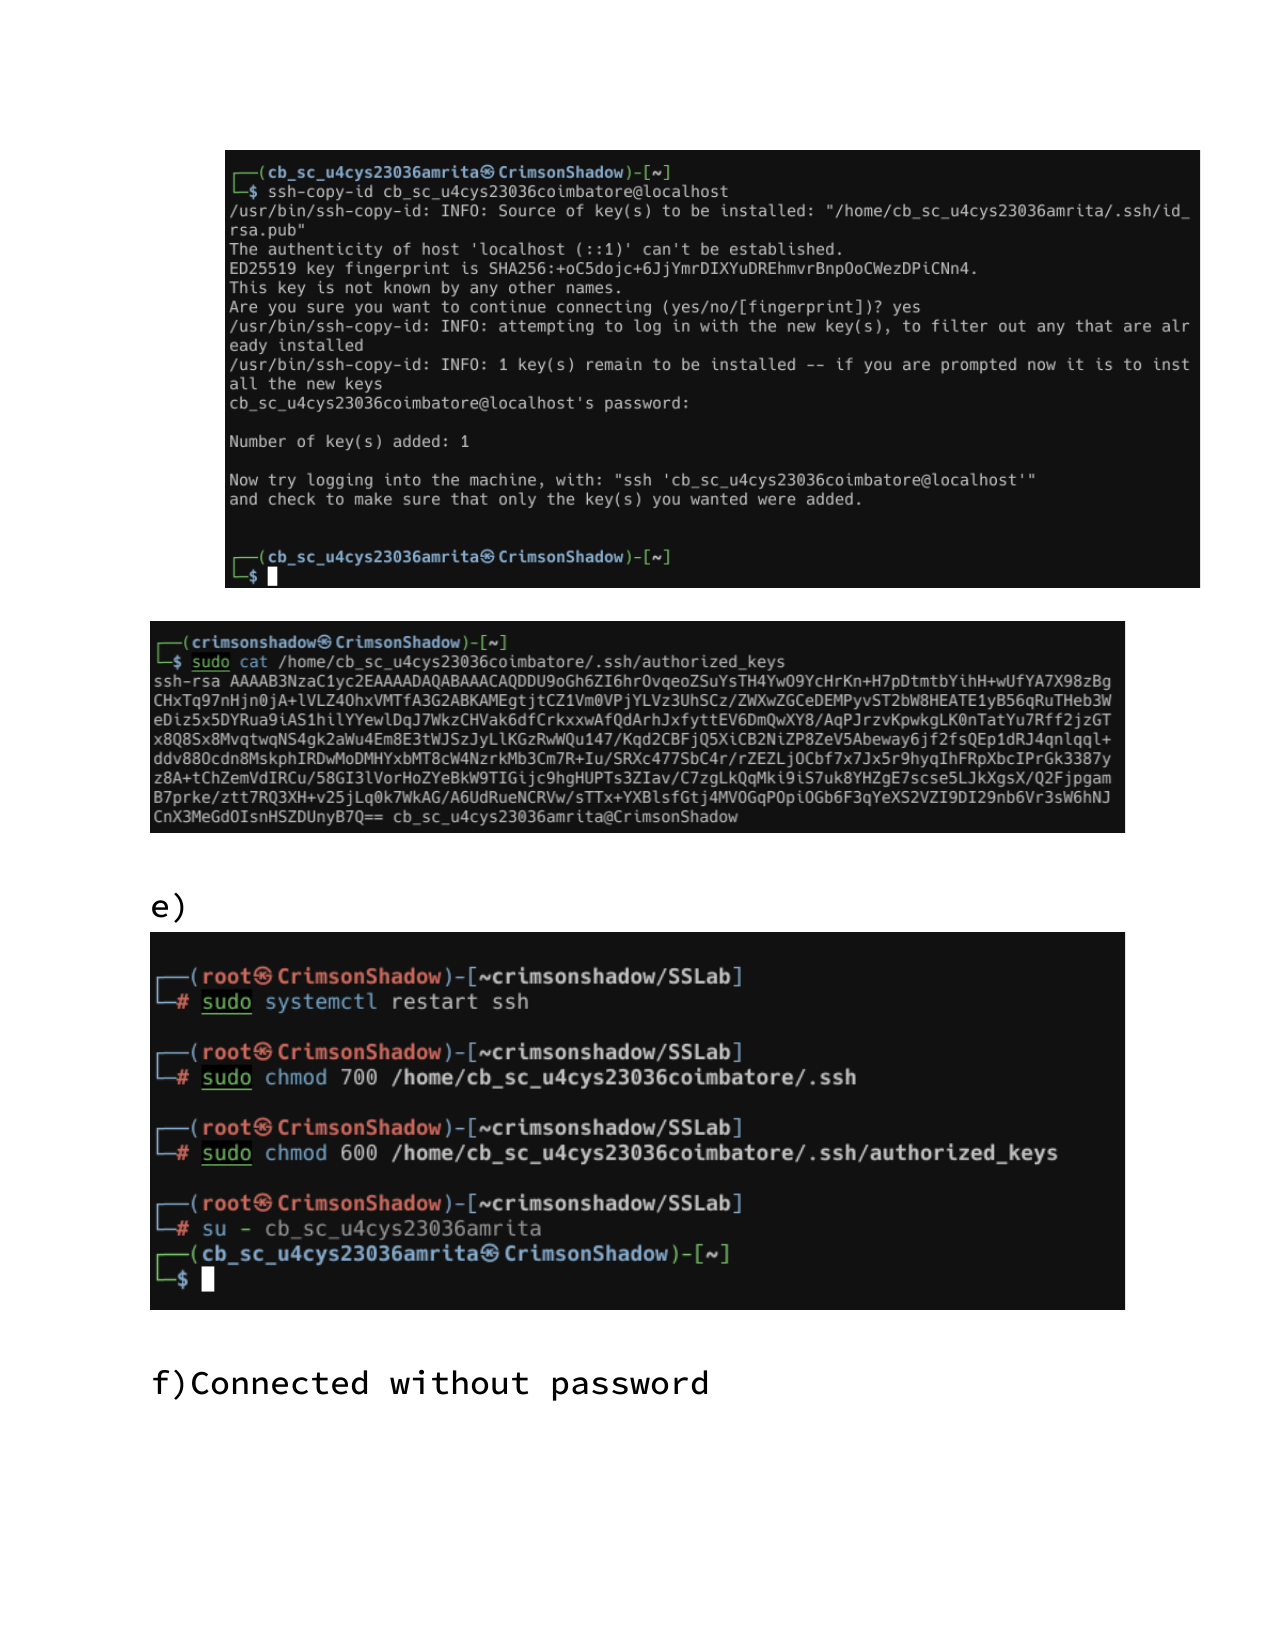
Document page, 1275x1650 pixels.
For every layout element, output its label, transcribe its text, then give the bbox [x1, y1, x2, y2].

text f)Connected without password [150, 1362, 1125, 1403]
text e) [150, 884, 1125, 926]
picture [150, 621, 1125, 833]
picture [150, 932, 1125, 1310]
picture [225, 150, 1200, 588]
